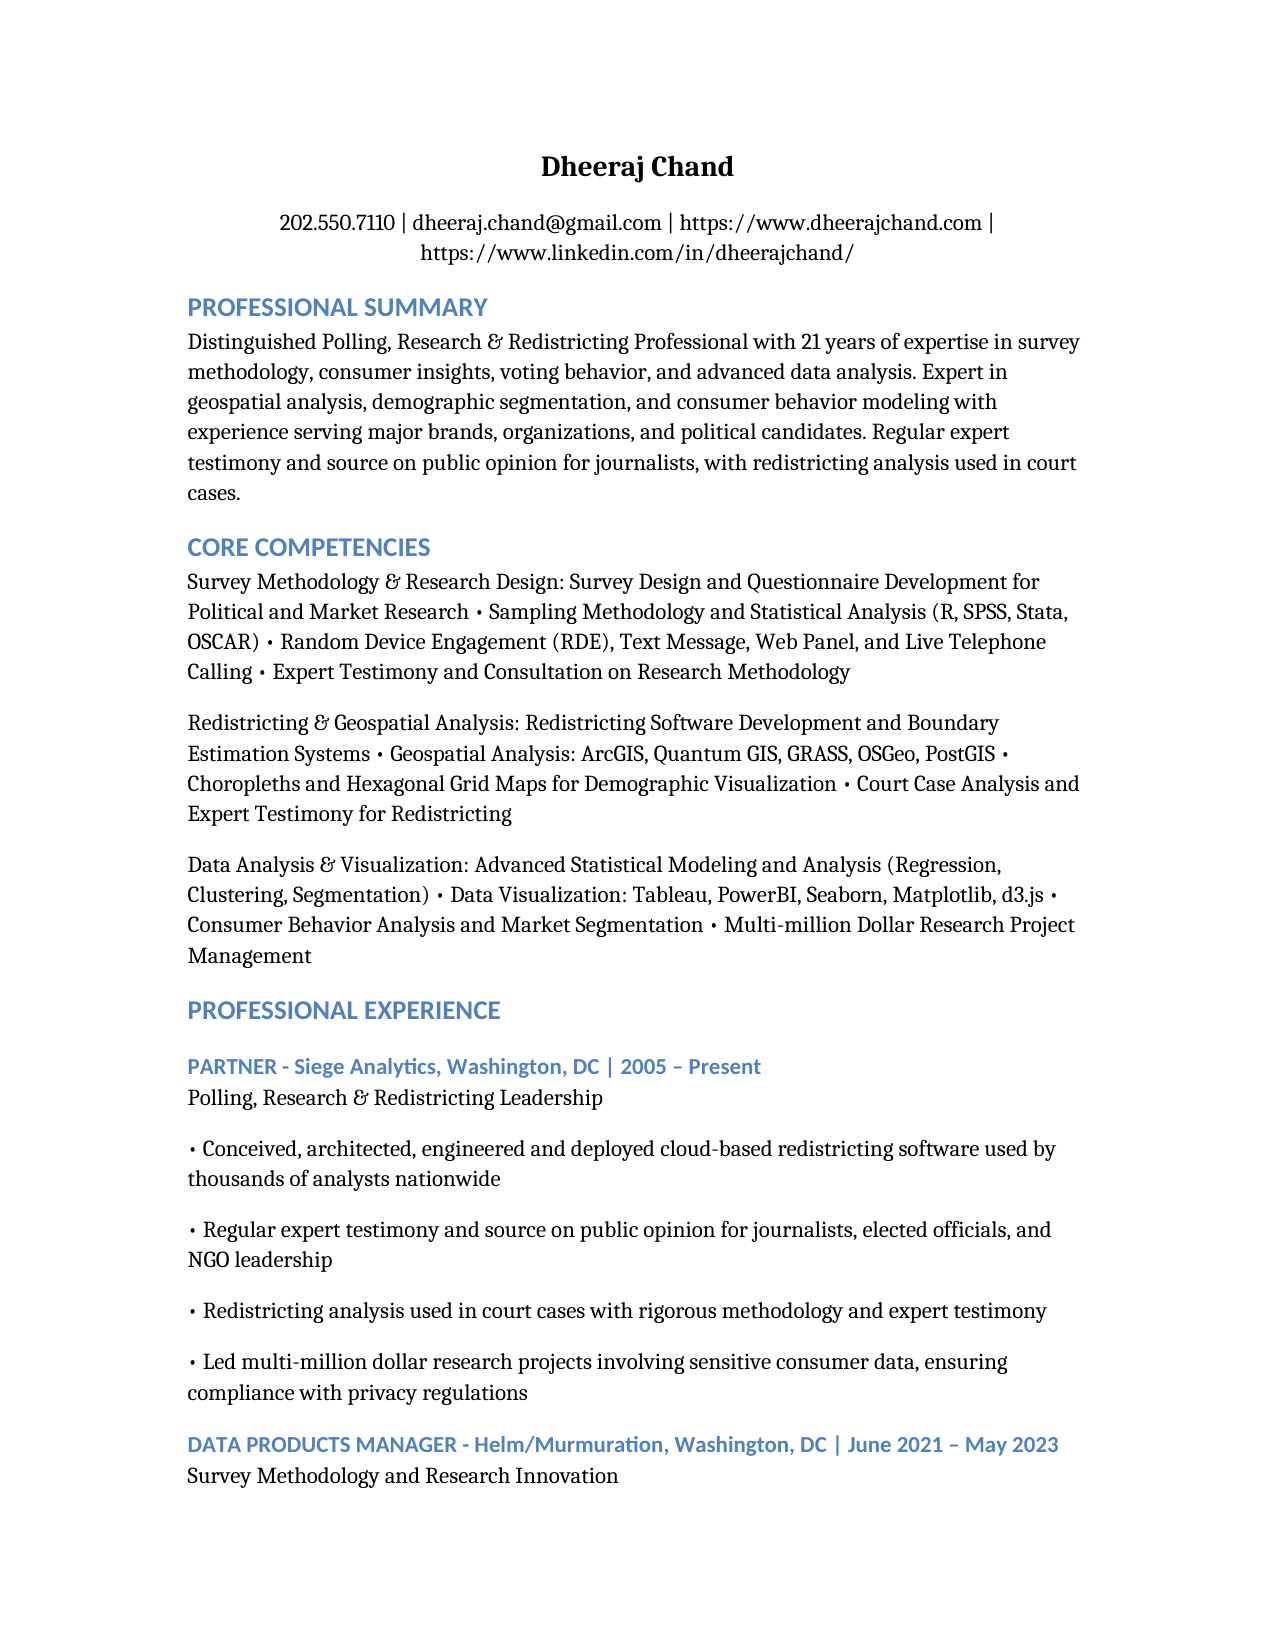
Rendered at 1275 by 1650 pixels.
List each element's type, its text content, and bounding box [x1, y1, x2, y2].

text • Conceived, architected, engineered and deployed cloud-based redistricting software used by thousands of analysts nationwide [187, 1136, 1087, 1192]
text Data Analysis & Visualization: Advanced Statistical Modeling and Analysis (Regression, Clustering, Segmentation) • Data Visualization: Tableau, PowerBI, Seaborn, Matplotlib, d3.js • Consumer Behavior Analysis and Market Segmentation • Multi-million Dollar Research Project Management [187, 852, 1087, 969]
text Distinguished Polling, Research & Redistricting Professional with 21 years of expertise in survey methodology, consumer insights, voting behavior, and advanced data analysis. Expert in geospatial analysis, demographic segmentation, and consumer behavior modeling with experience serving major brands, organizations, and political candidates. Regular expert testimony and source on public opinion for journalists, with redistricting analysis used in court cases. [187, 328, 1087, 506]
text • Regular expert testimony and source on public opinion for journalists, elected officials, and NGO leadership [187, 1217, 1087, 1273]
text 202.550.7110 | dheeraj.chand@gmail.com | https://www.dheerajchand.com | https://www.linkedin.com/in/dheerajchand/ [187, 209, 1087, 266]
subtitle PARTNER - Siege Analytics, Washington, DC | 2005 – Present [187, 1052, 1087, 1080]
subtitle DATA PRODUCTS MANAGER - Helm/Murmuration, Washington, DC | June 2021 – May 2023 [187, 1430, 1087, 1458]
text Survey Methodology & Research Design: Survey Design and Questionnaire Development for Political and Market Research • Sampling Methodology and Statistical Analysis (R, SPSS, Stata, OSCAR) • Random Device Engagement (RDE), Text Message, Web Panel, and Live Telephone Calling • Expert Testimony and Consultation on Research Methodology [187, 568, 1087, 686]
text • Led multi-million dollar research projects involving sensitive consumer data, ensuring compliance with privacy regulations [187, 1349, 1087, 1406]
subtitle PROFESSIONAL EXPERIENCE [187, 993, 1087, 1027]
text Redistricting & Geospatial Analysis: Redistricting Software Development and Boundary Estimation Systems • Geospatial Analysis: ArcGIS, Quantum GIS, GRASS, OSGeo, PostGIS • Choropleths and Hexagonal Grid Maps for Demographic Visualization • Court Case Analysis and Expert Testimony for Redistricting [187, 710, 1087, 827]
text Survey Methodology and Research Innovation [187, 1462, 1087, 1489]
text • Redistricting analysis used in court cases with rigorous methodology and expert testimony [187, 1298, 1087, 1324]
text Dheeraj Chand [187, 150, 1087, 183]
text Polling, Research & Redistricting Leadership [187, 1084, 1087, 1111]
subtitle PROFESSIONAL SUMMARY [187, 291, 1087, 324]
subtitle CORE COMPETENCIES [187, 531, 1087, 564]
